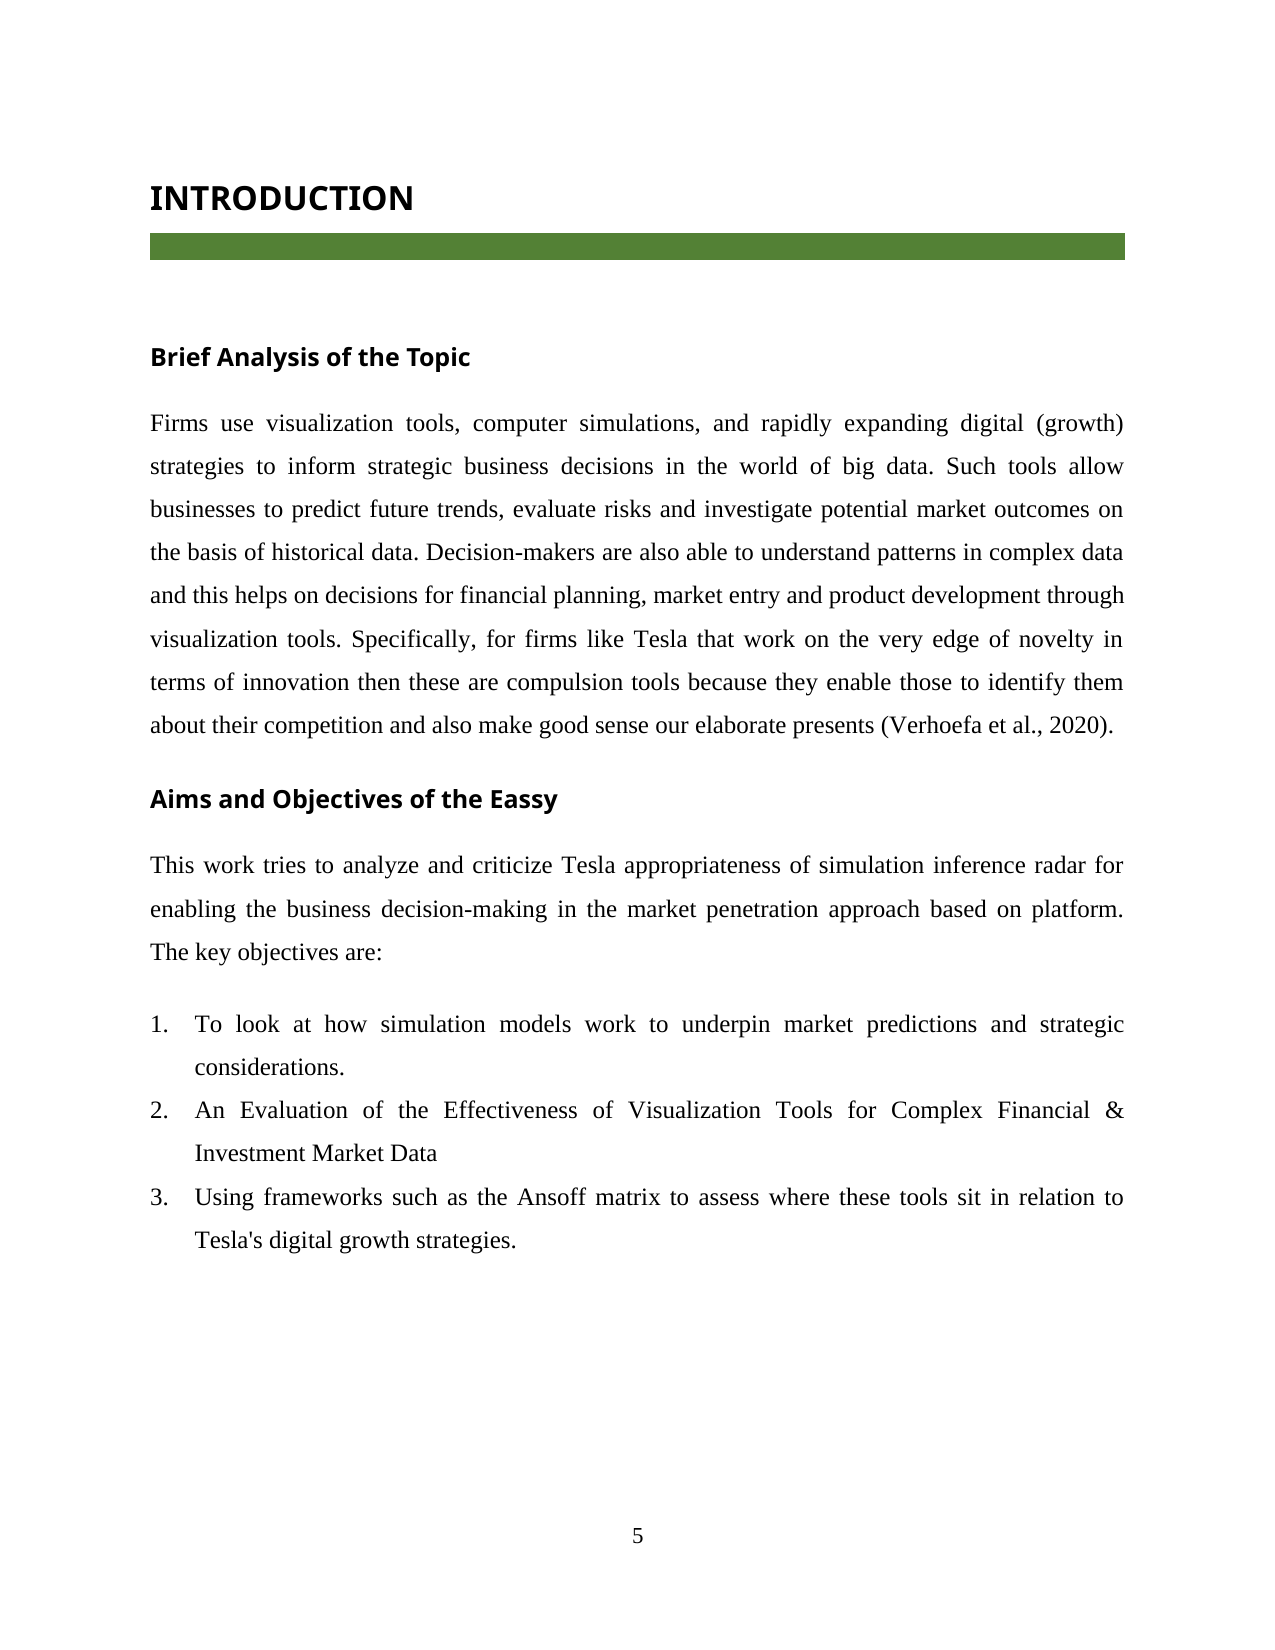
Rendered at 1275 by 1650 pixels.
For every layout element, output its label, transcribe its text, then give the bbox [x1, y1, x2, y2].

subtitle INTRODUCTION [150, 175, 1125, 220]
list Using frameworks such as the Ansoff matrix to assess where these tools sit in relation to Tesla's digital growth strategies. [150, 1240, 1125, 1312]
subtitle Brief Analysis of the Topic [150, 340, 1125, 374]
list To look at how simulation models work to underpin market predictions and strategic considerations. [150, 1009, 1125, 1081]
text This work tries to analyze and criticize Tesla appropriateness of simulation inference radar for enabling the business decision-making in the market penetration approach based on platform. The key objectives are: [150, 851, 1125, 966]
subtitle Aims and Objectives of the Eassy [150, 782, 1125, 816]
text Firms use visualization tools, computer simulations, and rapidly expanding digital (growth) strategies to inform strategic business decisions in the world of big data. Such tools allow businesses to predict future trends, evaluate risks and investigate potential market outcomes on the basis of historical data. Decision-makers are also able to understand patterns in complex data and this helps on decisions for financial planning, market entry and product development through visualization tools. Specifically, for firms like Tesla that work on the very edge of novelty in terms of innovation then these are compulsion tools because they enable those to identify them about their competition and also make good sense our elaborate presents (Verhoefa et al., 2020). [150, 408, 1125, 739]
list An Evaluation of the Effectiveness of Visualization Tools for Complex Financial & Investment Market Data [150, 1124, 1125, 1196]
